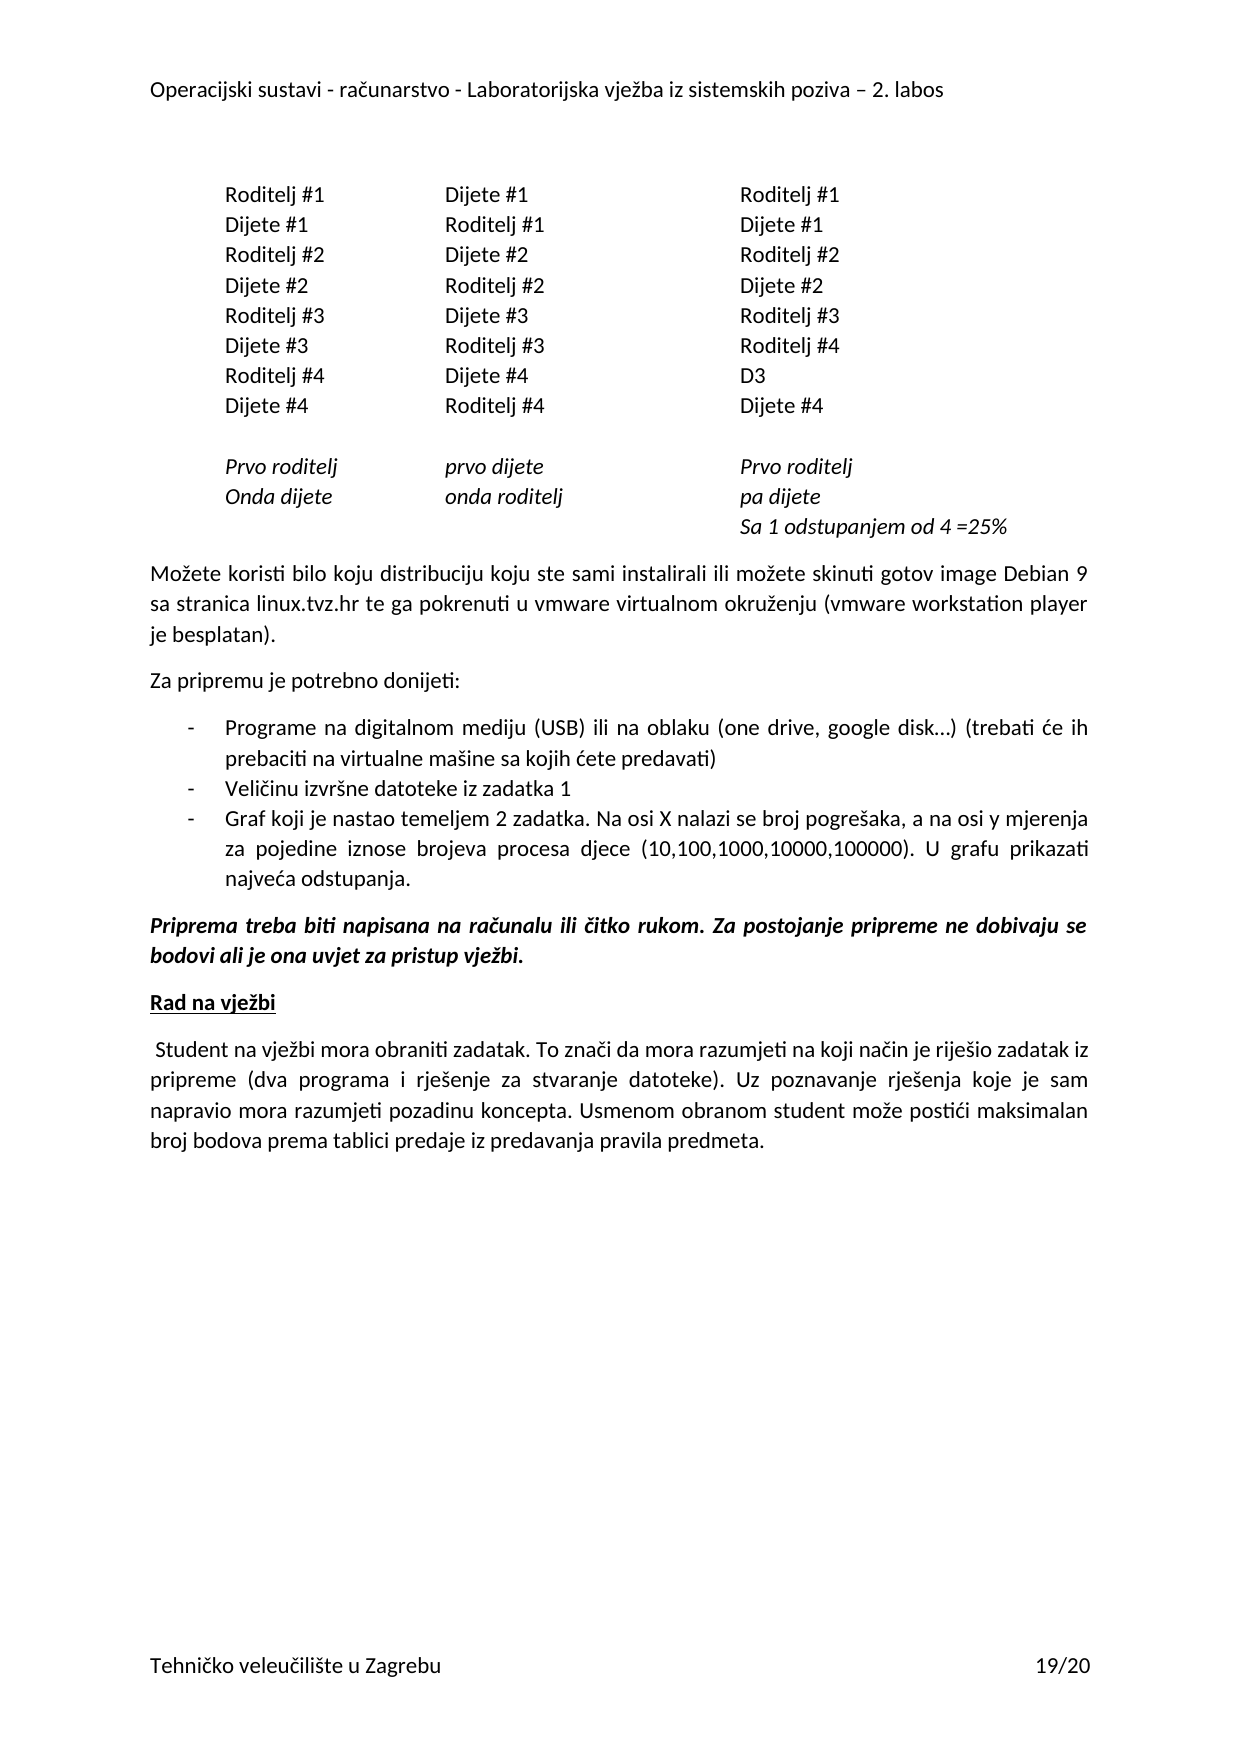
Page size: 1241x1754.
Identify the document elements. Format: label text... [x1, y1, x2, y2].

text Za pripremu je potrebno donijeti: [150, 667, 1090, 695]
list Roditelj #4 Dijete #4 D3 [225, 361, 1090, 389]
list Onda dijete onda roditelj pa dijete [225, 482, 1090, 510]
list Sa 1 odstupanjem od 4 =25% [225, 512, 1090, 541]
list Roditelj #3 Dijete #3 Roditelj #3 [225, 301, 1090, 329]
list Dijete #3 Roditelj #3 Roditelj #4 [225, 331, 1090, 359]
list Prvo roditelj prvo dijete Prvo roditelj [225, 452, 1090, 480]
list Graf koji je nastao temeljem 2 zadatka. Na osi X nalazi se broj pogrešaka, a na osi y mjerenja za pojedine iznose brojeva procesa djece (10,100,1000,10000,100000). U grafu prikazati najveća odstupanja. [187, 804, 1090, 893]
list Roditelj #2 Dijete #2 Roditelj #2 [225, 241, 1090, 269]
text Možete koristi bilo koju distribuciju koju ste sami instalirali ili možete skinuti gotov image Debian 9 sa stranica linux.tvz.hr te ga pokrenuti u vmware virtualnom okruženju (vmware workstation player je besplatan). [150, 559, 1090, 648]
list Dijete #2 Roditelj #2 Dijete #2 [225, 271, 1090, 299]
text Priprema treba biti napisana na računalu ili čitko rukom. Za postojanje pripreme ne dobivaju se bodovi ali je ona uvjet za pristup vježbi. [150, 911, 1090, 970]
list Dijete #1 Roditelj #1 Dijete #1 [225, 210, 1090, 238]
list Roditelj #1 Dijete #1 Roditelj #1 [225, 180, 1090, 208]
list Programe na digitalnom mediju (USB) ili na oblaku (one drive, google disk…) (trebati će ih prebaciti na virtualne mašine sa kojih ćete predavati) [187, 713, 1090, 772]
list Dijete #4 Roditelj #4 Dijete #4 [225, 392, 1090, 420]
text Rad na vježbi [150, 988, 1090, 1017]
list Veličinu izvršne datoteke iz zadatka 1 [187, 774, 1090, 802]
text Student na vježbi mora obraniti zadatak. To znači da mora razumjeti na koji način je riješio zadatak iz pripreme (dva programa i rješenje za stvaranje datoteke). Uz poznavanje rješenja koje je sam napravio mora razumjeti pozadinu koncepta. Usmenom obranom student može postići maksimalan broj bodova prema tablici predaje iz predavanja pravila predmeta. [150, 1035, 1090, 1154]
